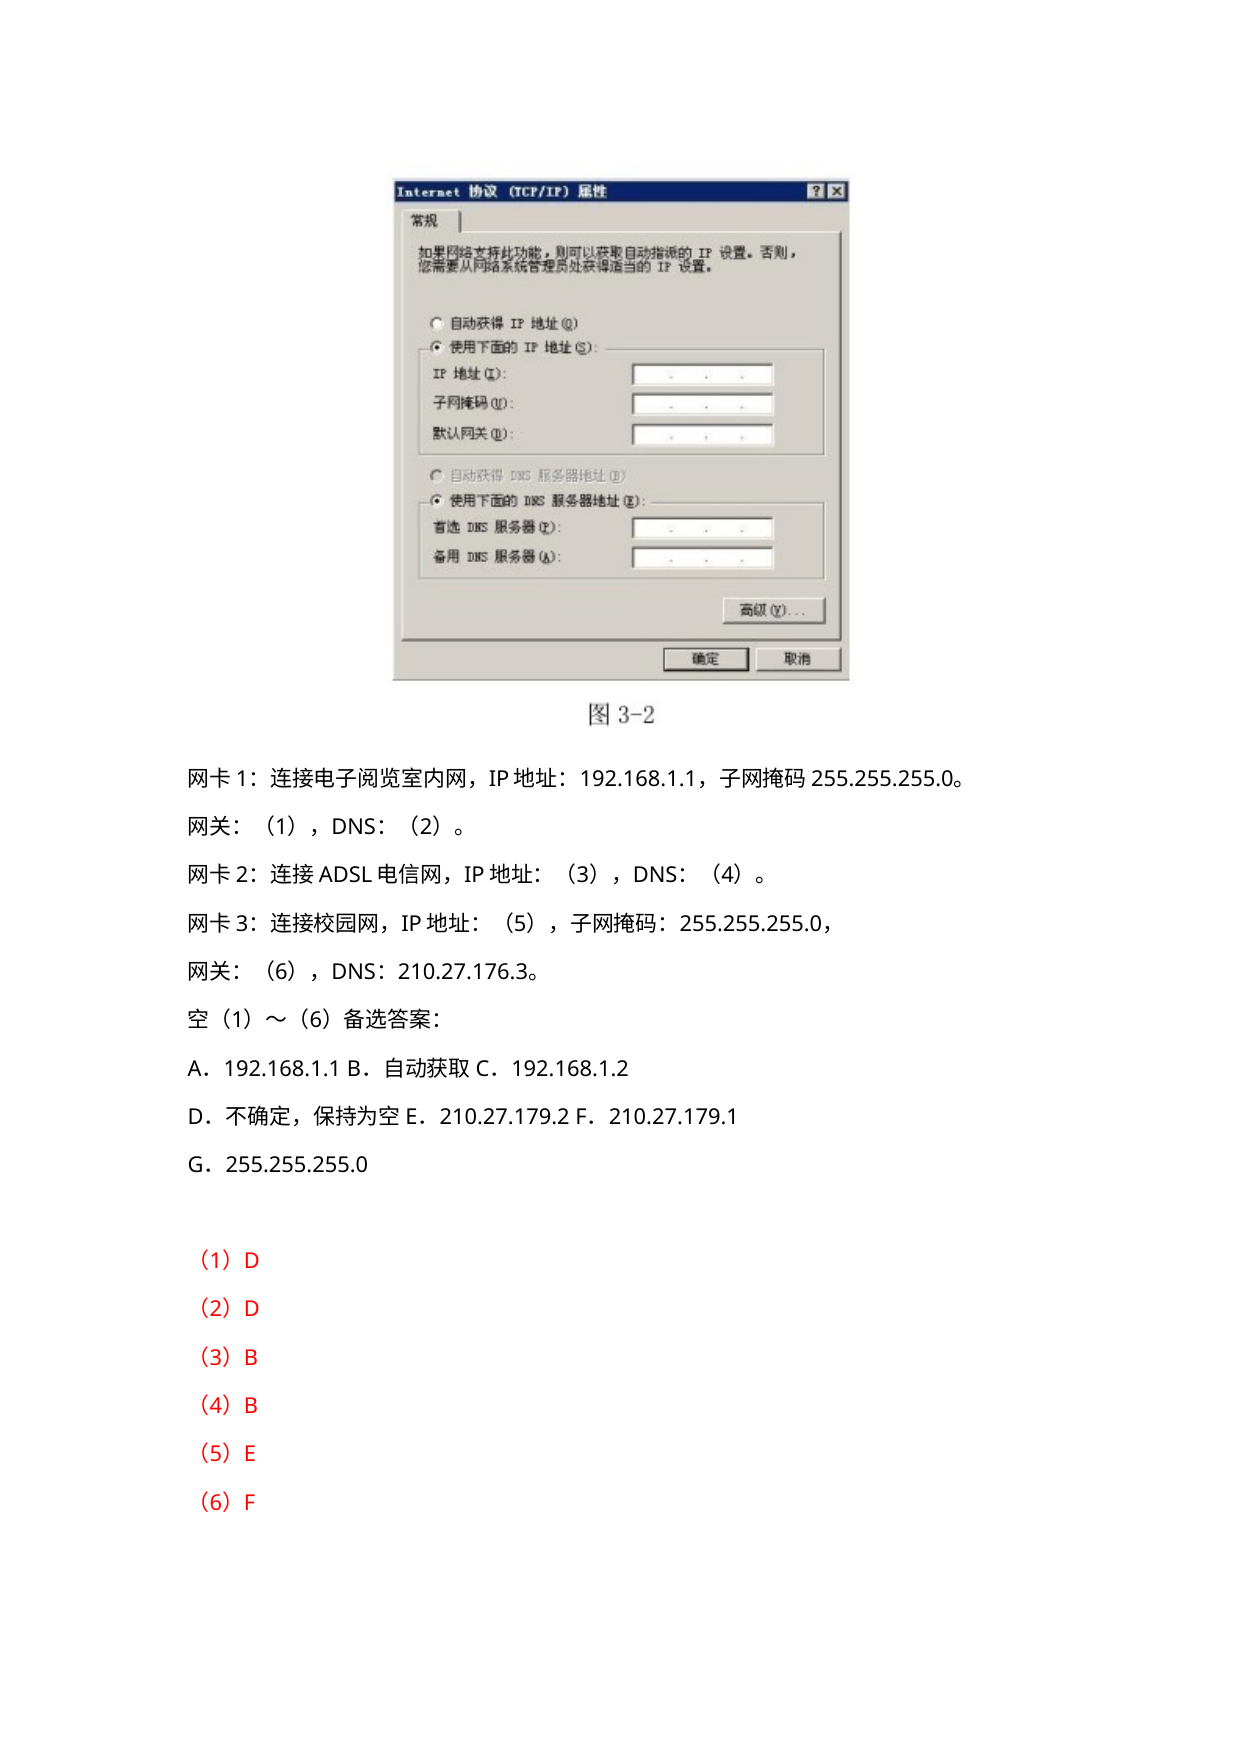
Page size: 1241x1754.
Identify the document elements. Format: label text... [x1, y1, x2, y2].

text D．不确定，保持为空 E．210.27.179.2 F．210.27.179.1 [187, 1099, 1053, 1131]
text （5）E [187, 1436, 1053, 1468]
text 网卡1：连接电子阅览室内网，IP地址：192.168.1.1，子网掩码255.255.255.0。 [187, 760, 1053, 793]
text 网关：（1），DNS：（2）。 [187, 809, 1053, 841]
picture [385, 162, 856, 728]
text G．255.255.255.0 [187, 1147, 1053, 1179]
text （1）D [187, 1243, 1053, 1275]
text （4）B [187, 1388, 1053, 1420]
text （2）D [187, 1291, 1053, 1323]
text 网卡2：连接 ADSL电信网，IP地址：（3），DNS：（4）。 [187, 857, 1053, 889]
text （6）F [187, 1484, 1053, 1517]
text 网关：（6），DNS：210.27.176.3。 [187, 954, 1053, 986]
text 空（1）～（6）备选答案： [187, 1002, 1053, 1034]
text 网卡3：连接校园网，IP地址：（5），子网掩码：255.255.255.0， [187, 905, 1053, 938]
text A．192.168.1.1 B．自动获取 C．192.168.1.2 [187, 1050, 1053, 1083]
text （3）B [187, 1339, 1053, 1372]
